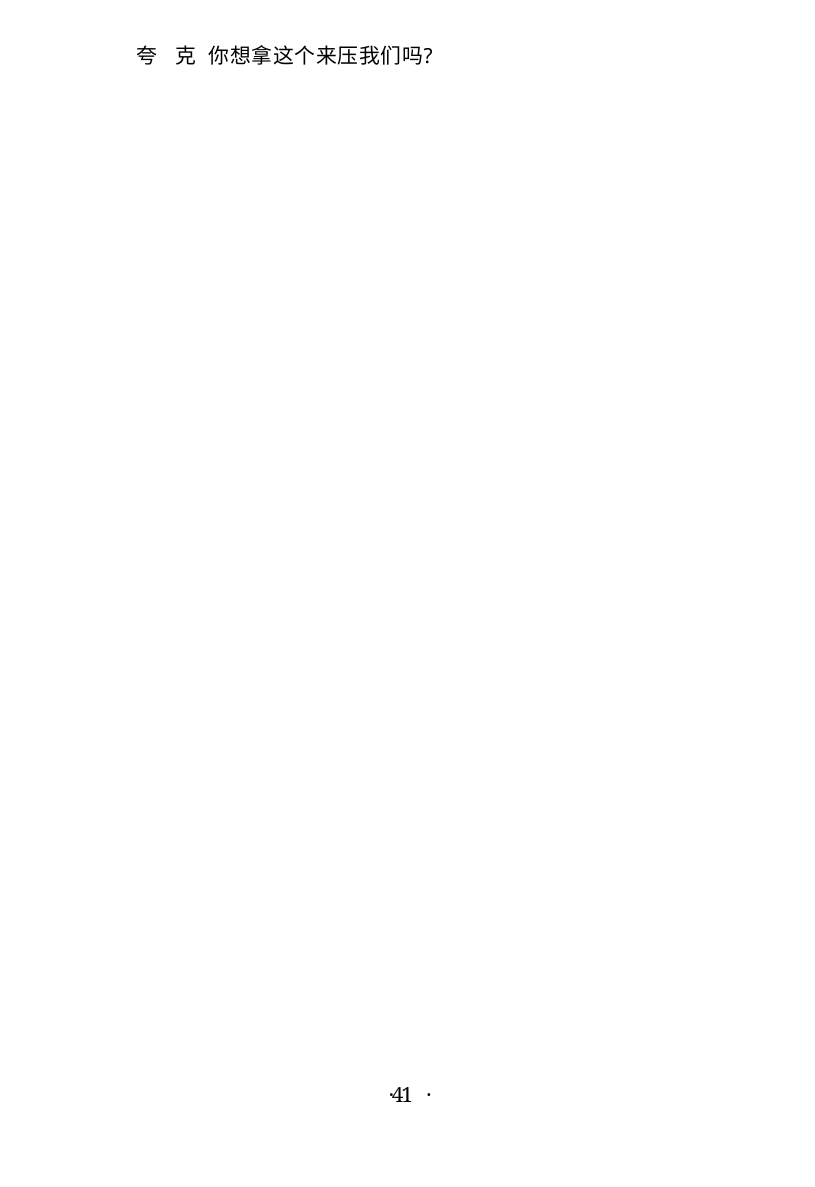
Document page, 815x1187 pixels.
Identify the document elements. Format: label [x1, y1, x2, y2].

text [136, 42, 639, 70]
